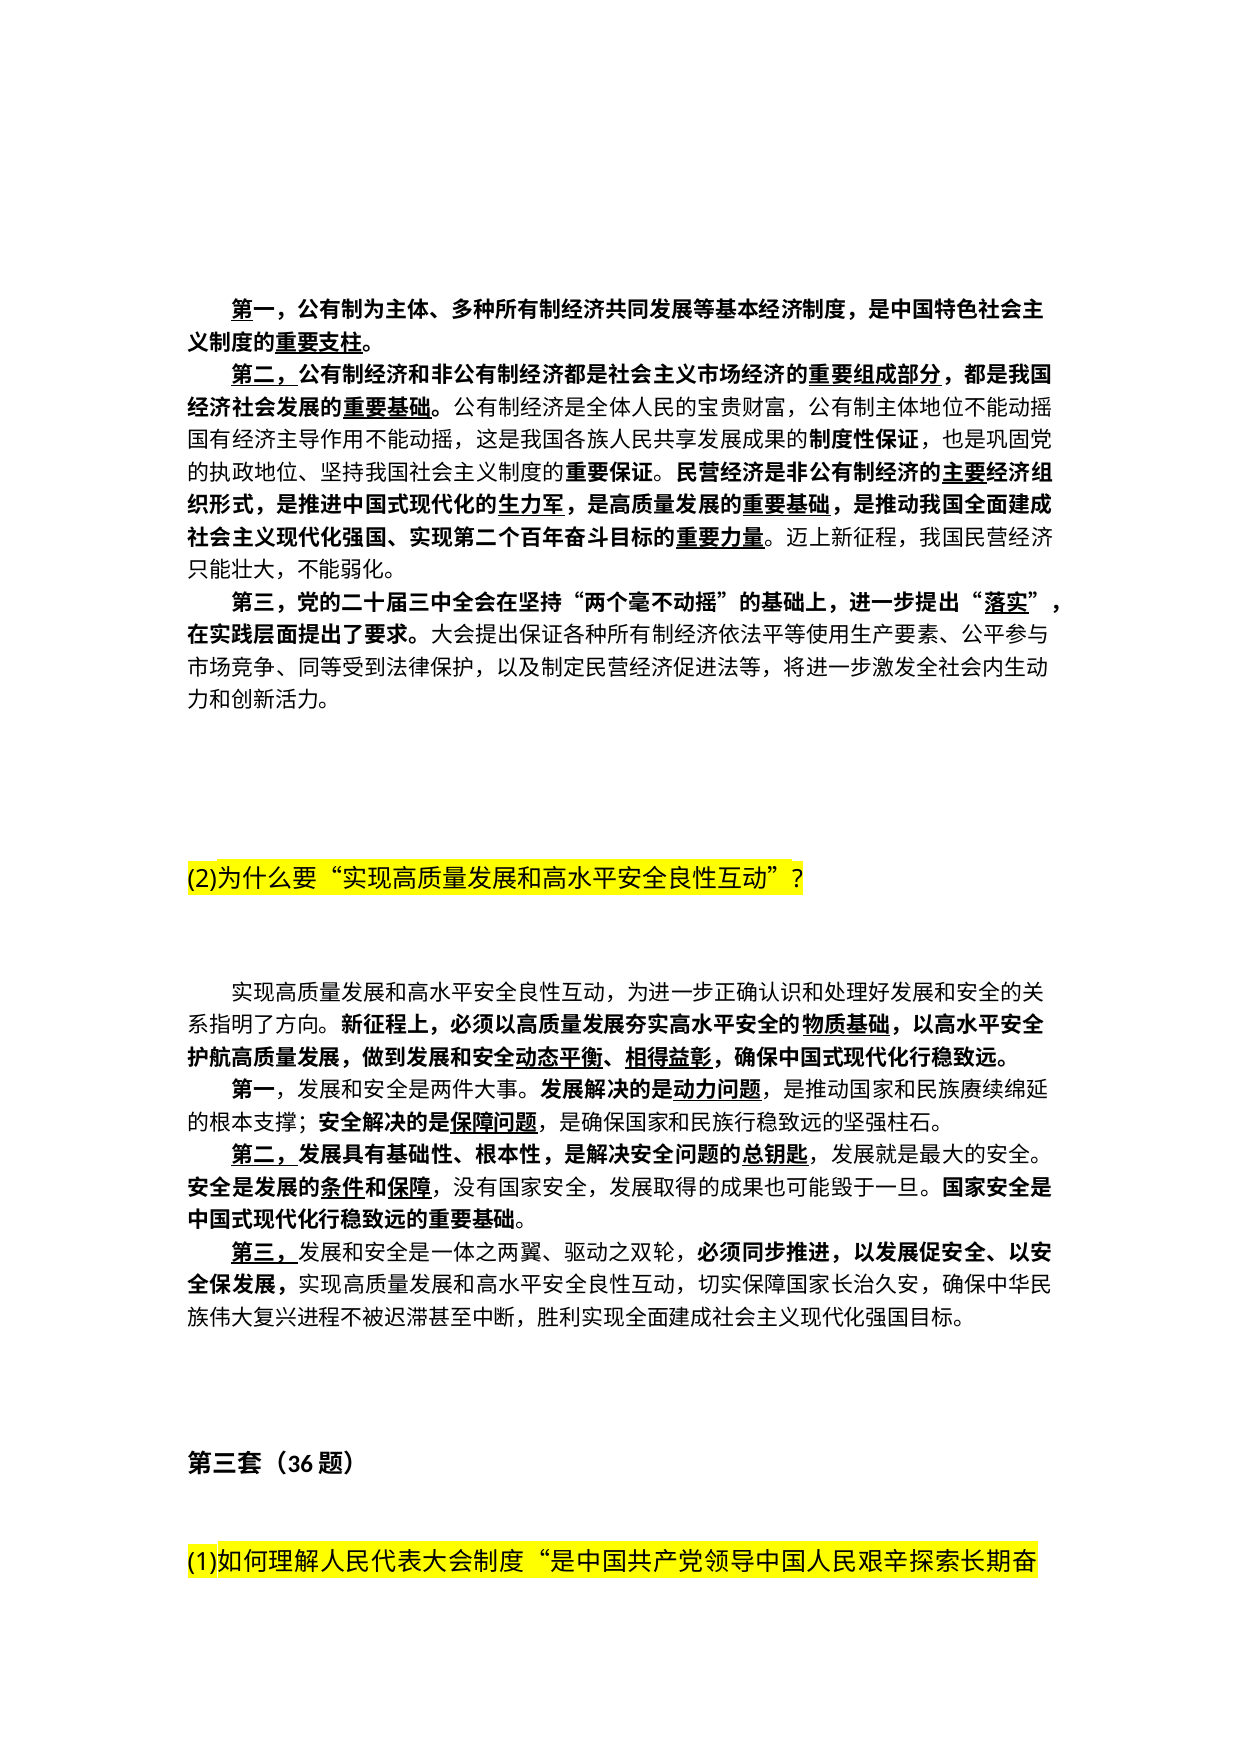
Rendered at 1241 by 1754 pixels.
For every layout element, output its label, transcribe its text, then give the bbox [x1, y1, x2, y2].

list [187, 1527, 1038, 1592]
text 第二，发展具有基础性、根本性，是解决安全问题的总钥匙，发展就是最大的安全。安全是发展的条件和保障，没有国家安全，发展取得的成果也可能毁于一旦。国家安全是中国式现代化行稳致远的重要基础。 [187, 1137, 1053, 1234]
text 第一，发展和安全是两件大事。发展解决的是动力问题，是推动国家和民族赓续绵延的根本支撑；安全解决的是保障问题，是确保国家和民族行稳致远的坚强柱石。 [187, 1072, 1048, 1137]
text 第三，发展和安全是一体之两翼、驱动之双轮，必须同步推进，以发展促安全、以安全保发展，实现高质量发展和高水平安全良性互动，切实保障国家长治久安，确保中华民族伟大复兴进程不被迟滞甚至中断，胜利实现全面建成社会主义现代化强国目标。 [187, 1234, 1053, 1332]
text 第一，公有制为主体、多种所有制经济共同发展等基本经济制度，是中国特色社会主义制度的重要支柱。 [187, 292, 1046, 357]
text (2)为什么要“实现高质量发展和高水平安全良性互动”? [187, 844, 1038, 909]
text 第三套（36题） [187, 1429, 1053, 1494]
text 第三，党的二十届三中全会在坚持“两个毫不动摇”的基础上，进一步提出“落实”，在实践层面提出了要求。大会提出保证各种所有制经济依法平等使用生产要素、公平参与市场竞争、同等受到法律保护，以及制定民营经济促进法等，将进一步激发全社会内生动力和创新活力。 [187, 584, 1051, 714]
text 第二，公有制经济和非公有制经济都是社会主义市场经济的重要组成部分，都是我国经济社会发展的重要基础。公有制经济是全体人民的宝贵财富，公有制主体地位不能动摇，国有经济主导作用不能动摇，这是我国各族人民共享发展成果的制度性保证，也是巩固党的执政地位、坚持我国社会主义制度的重要保证。民营经济是非公有制经济的主要经济组织形式，是推进中国式现代化的生力军，是高质量发展的重要基础，是推动我国全面建成社会主义现代化强国、实现第二个百年奋斗目标的重要力量。迈上新征程，我国民营经济只能壮大，不能弱化。 [187, 357, 1053, 584]
text 实现高质量发展和高水平安全良性互动，为进一步正确认识和处理好发展和安全的关系指明了方向。新征程上，必须以高质量发展夯实高水平安全的物质基础，以高水平安全护航高质量发展，做到发展和安全动态平衡、相得益彰，确保中国式现代化行稳致远。 [187, 974, 1044, 1072]
